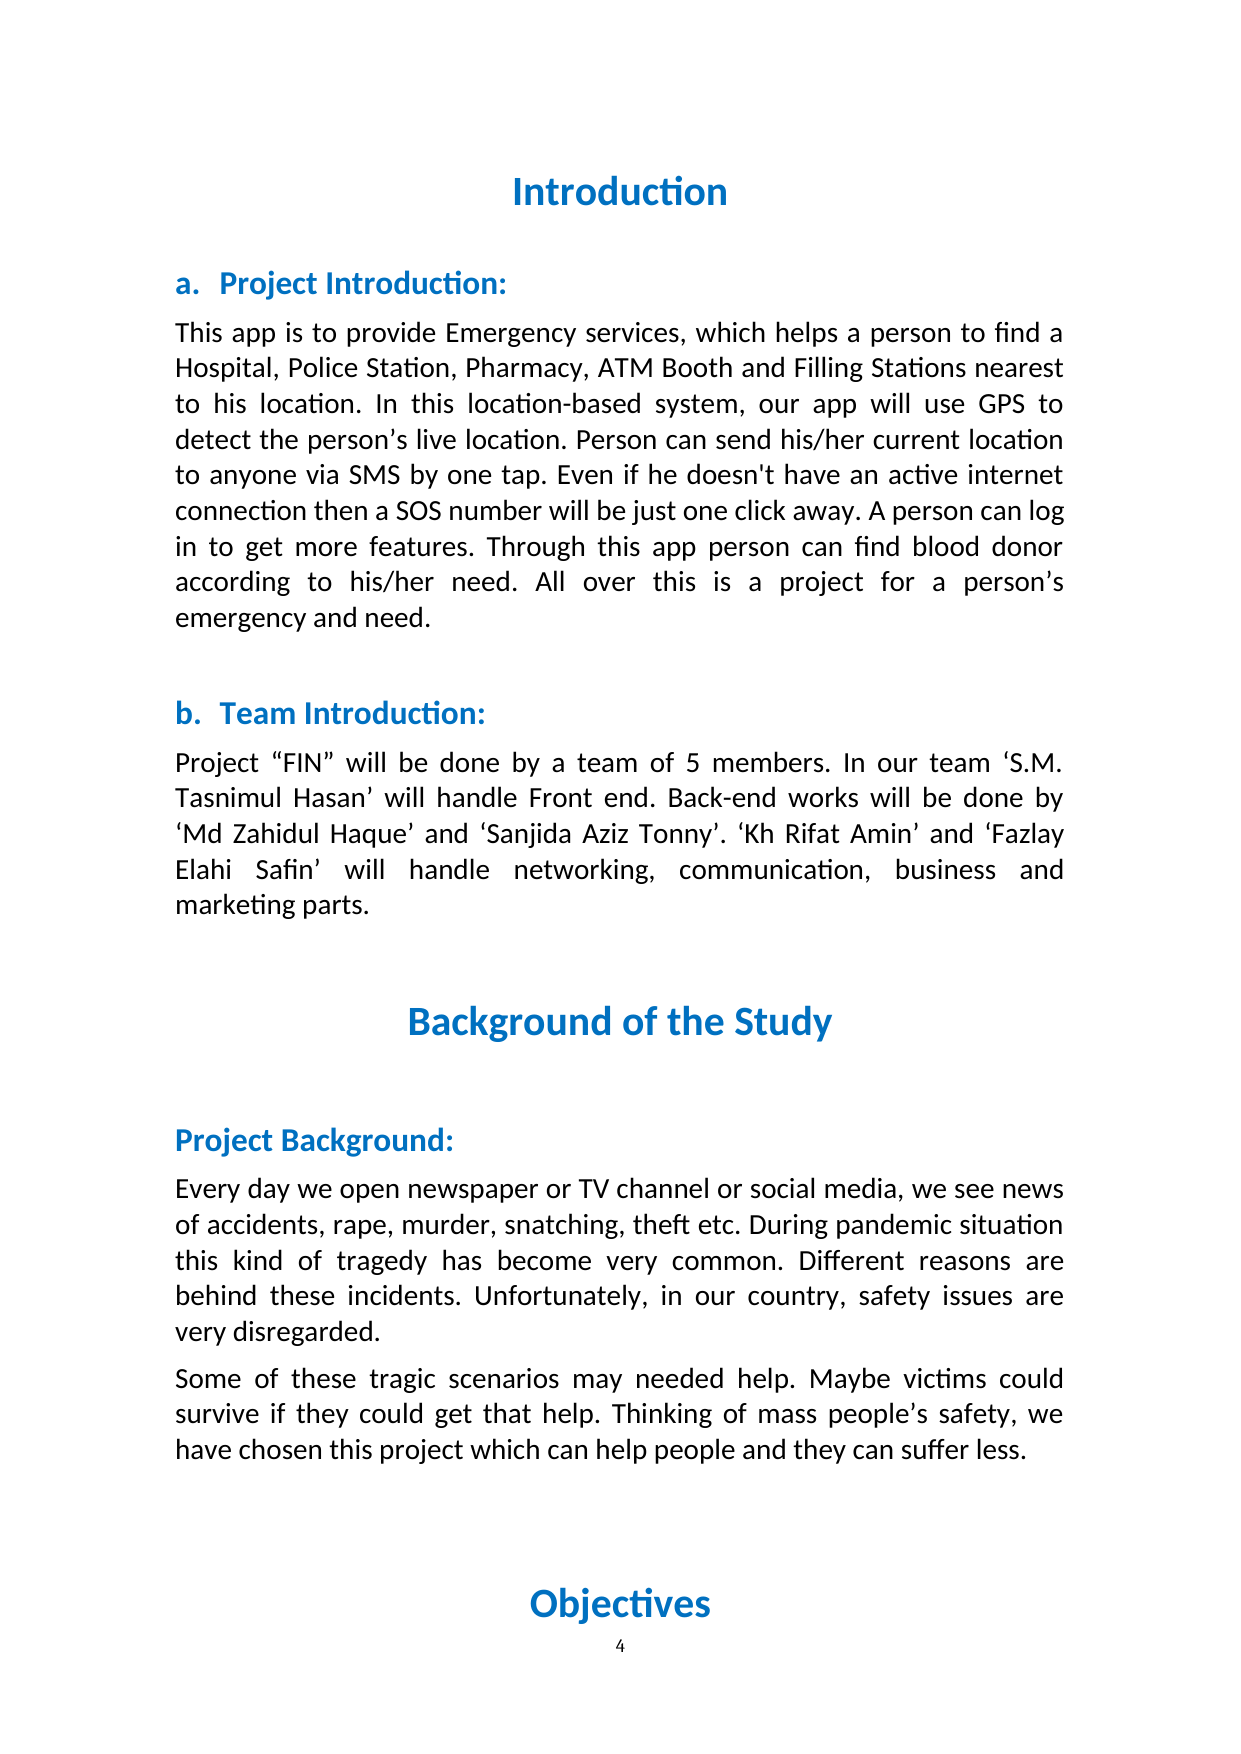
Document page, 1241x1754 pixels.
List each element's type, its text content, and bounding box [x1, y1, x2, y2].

text Project “FIN” will be done by a team of 5 members. In our team ‘S.M. Tasnimul Hasan’ will handle Front end. Back-end works will be done by ‘Md Zahidul Haque’ and ‘Sanjida Aziz Tonny’. ‘Kh Rifat Amin’ and ‘Fazlay Elahi Safin’ will handle networking, communication, business and marketing parts. [175, 744, 1065, 922]
text This app is to provide Emergency services, which helps a person to find a Hospital, Police Station, Pharmacy, ATM Booth and Filling Stations nearest to his location. In this location-based system, our app will use GPS to detect the person’s live location. Person can send his/her current location to anyone via SMS by one tap. Even if he doesn't have an active internet connection then a SOS number will be just one click away. A person can log in to get more features. Through this app person can find blood donor according to his/her need. All over this is a project for a person’s emergency and need. [175, 314, 1065, 634]
list Team Introduction: [175, 692, 1065, 733]
text Project Background: [175, 1119, 1065, 1159]
text Some of these tragic scenarios may needed help. Maybe victims could survive if they could get that help. Thinking of mass people’s safety, we have chosen this project which can help people and they can suffer less. [175, 1360, 1065, 1467]
text Every day we open newspaper or TV channel or social media, we see news of accidents, rape, murder, snatching, theft etc. During pandemic situation this kind of tragedy has become very common. Different reasons are behind these incidents. Unfortunately, in our country, safety issues are very disregarded. [175, 1171, 1065, 1349]
list Project Introduction: [175, 262, 1065, 303]
text Introduction [175, 164, 1065, 215]
text Background of the Study [175, 995, 1065, 1046]
text Objectives [175, 1577, 1065, 1628]
